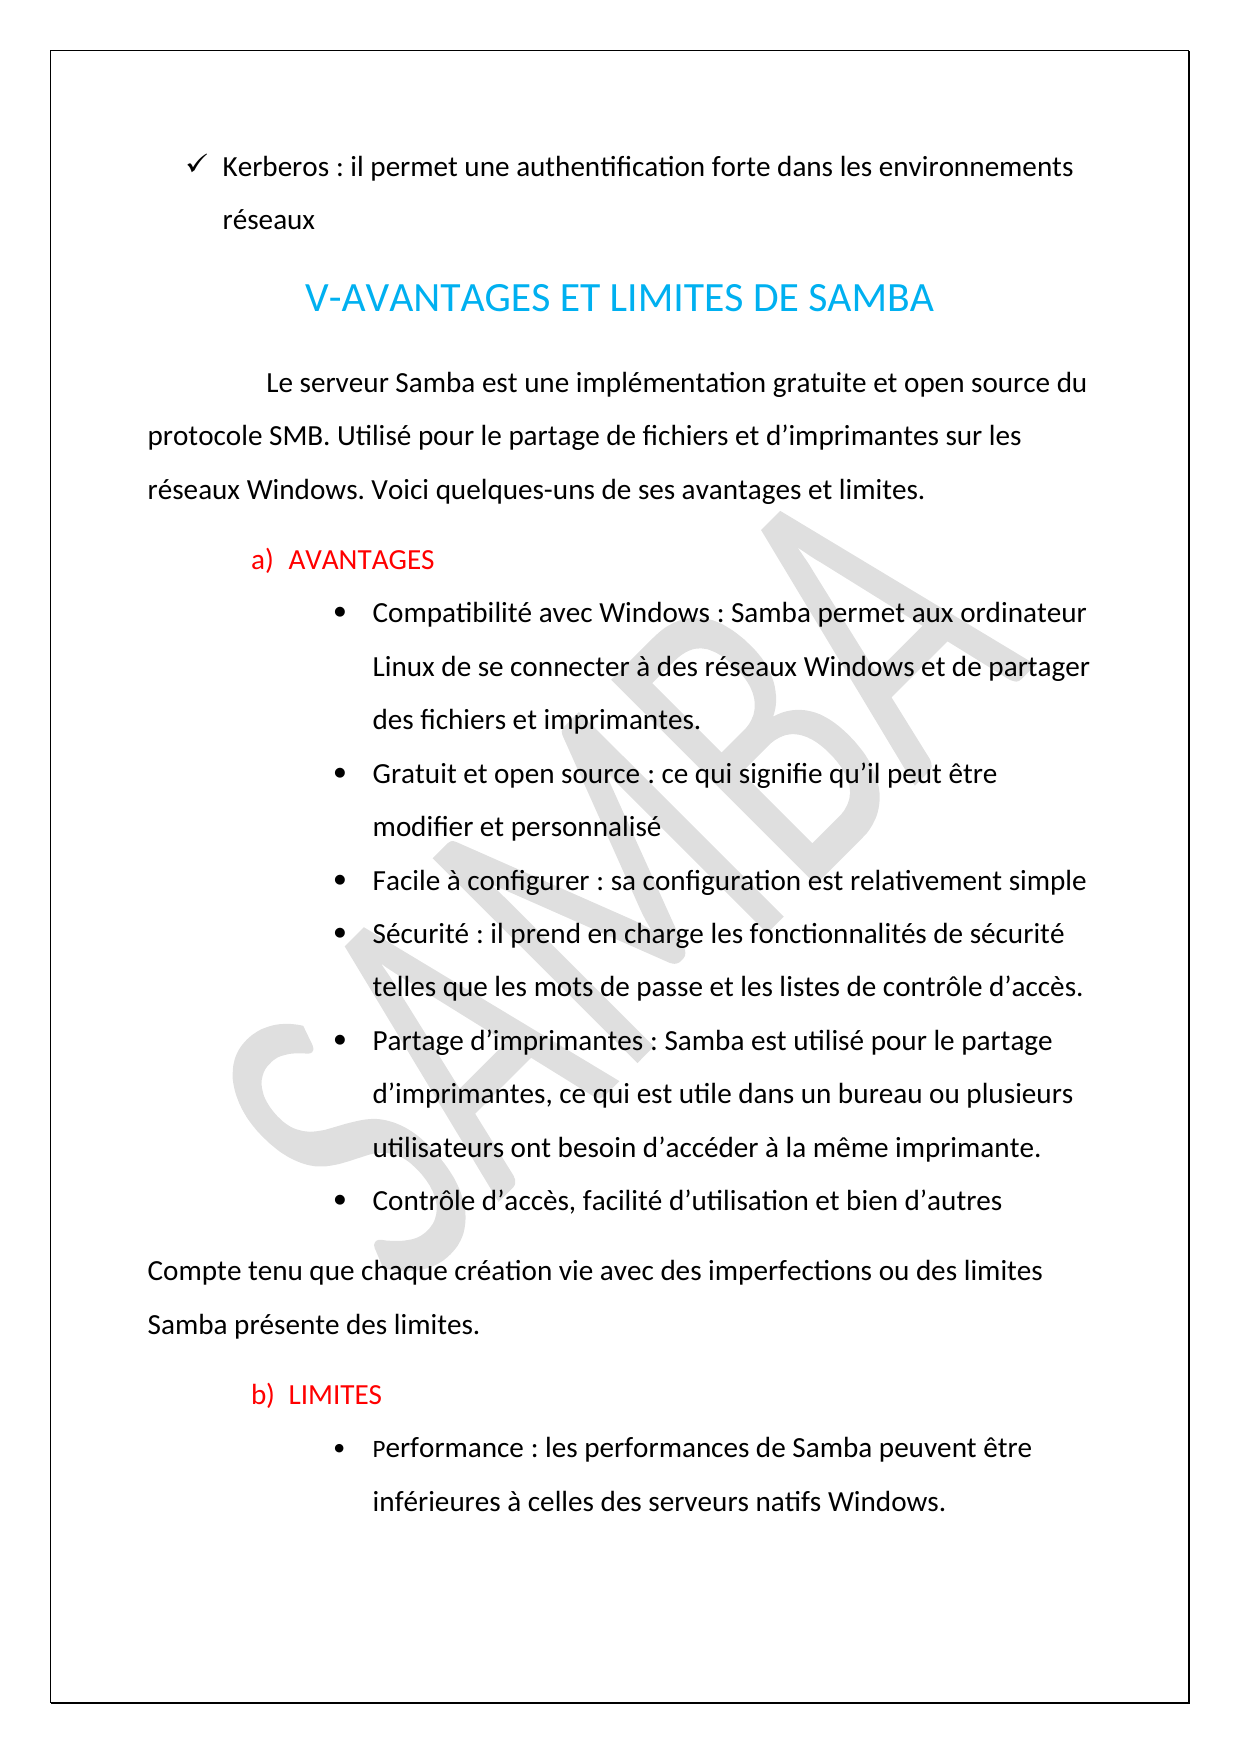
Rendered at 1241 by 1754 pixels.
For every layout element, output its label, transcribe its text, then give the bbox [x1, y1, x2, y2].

text Le serveur Samba est une implémentation gratuite et open source du protocole SMB. Utilisé pour le partage de fichiers et d’imprimantes sur les réseaux Windows. Voici quelques-uns de ses avantages et limites. [147, 364, 1092, 507]
list Facile à configurer : sa configuration est relativement simple [335, 862, 1092, 897]
list Contrôle d’accès, facilité d’utilisation et bien d’autres [335, 1182, 1092, 1218]
list Kerberos : il permet une authentification forte dans les environnements réseaux [185, 148, 1092, 237]
list Performance : les performances de Samba peuvent être inférieures à celles des serveurs natifs Windows. [335, 1429, 1092, 1518]
text V-AVANTAGES ET LIMITES DE SAMBA [147, 271, 1092, 322]
list LIMITES [251, 1376, 1092, 1412]
list Partage d’imprimantes : Samba est utilisé pour le partage d’imprimantes, ce qui est utile dans un bureau ou plusieurs utilisateurs ont besoin d’accéder à la même imprimante. [335, 1022, 1092, 1164]
list Sécurité : il prend en charge les fonctionnalités de sécurité telles que les mots de passe et les listes de contrôle d’accès. [335, 915, 1092, 1004]
text Compte tenu que chaque création vie avec des imperfections ou des limites Samba présente des limites. [147, 1252, 1092, 1341]
list Gratuit et open source : ce qui signifie qu’il peut être modifier et personnalisé [335, 755, 1092, 844]
list Compatibilité avec Windows : Samba permet aux ordinateur Linux de se connecter à des réseaux Windows et de partager des fichiers et imprimantes. [335, 594, 1092, 737]
list AVANTAGES [251, 541, 1092, 577]
